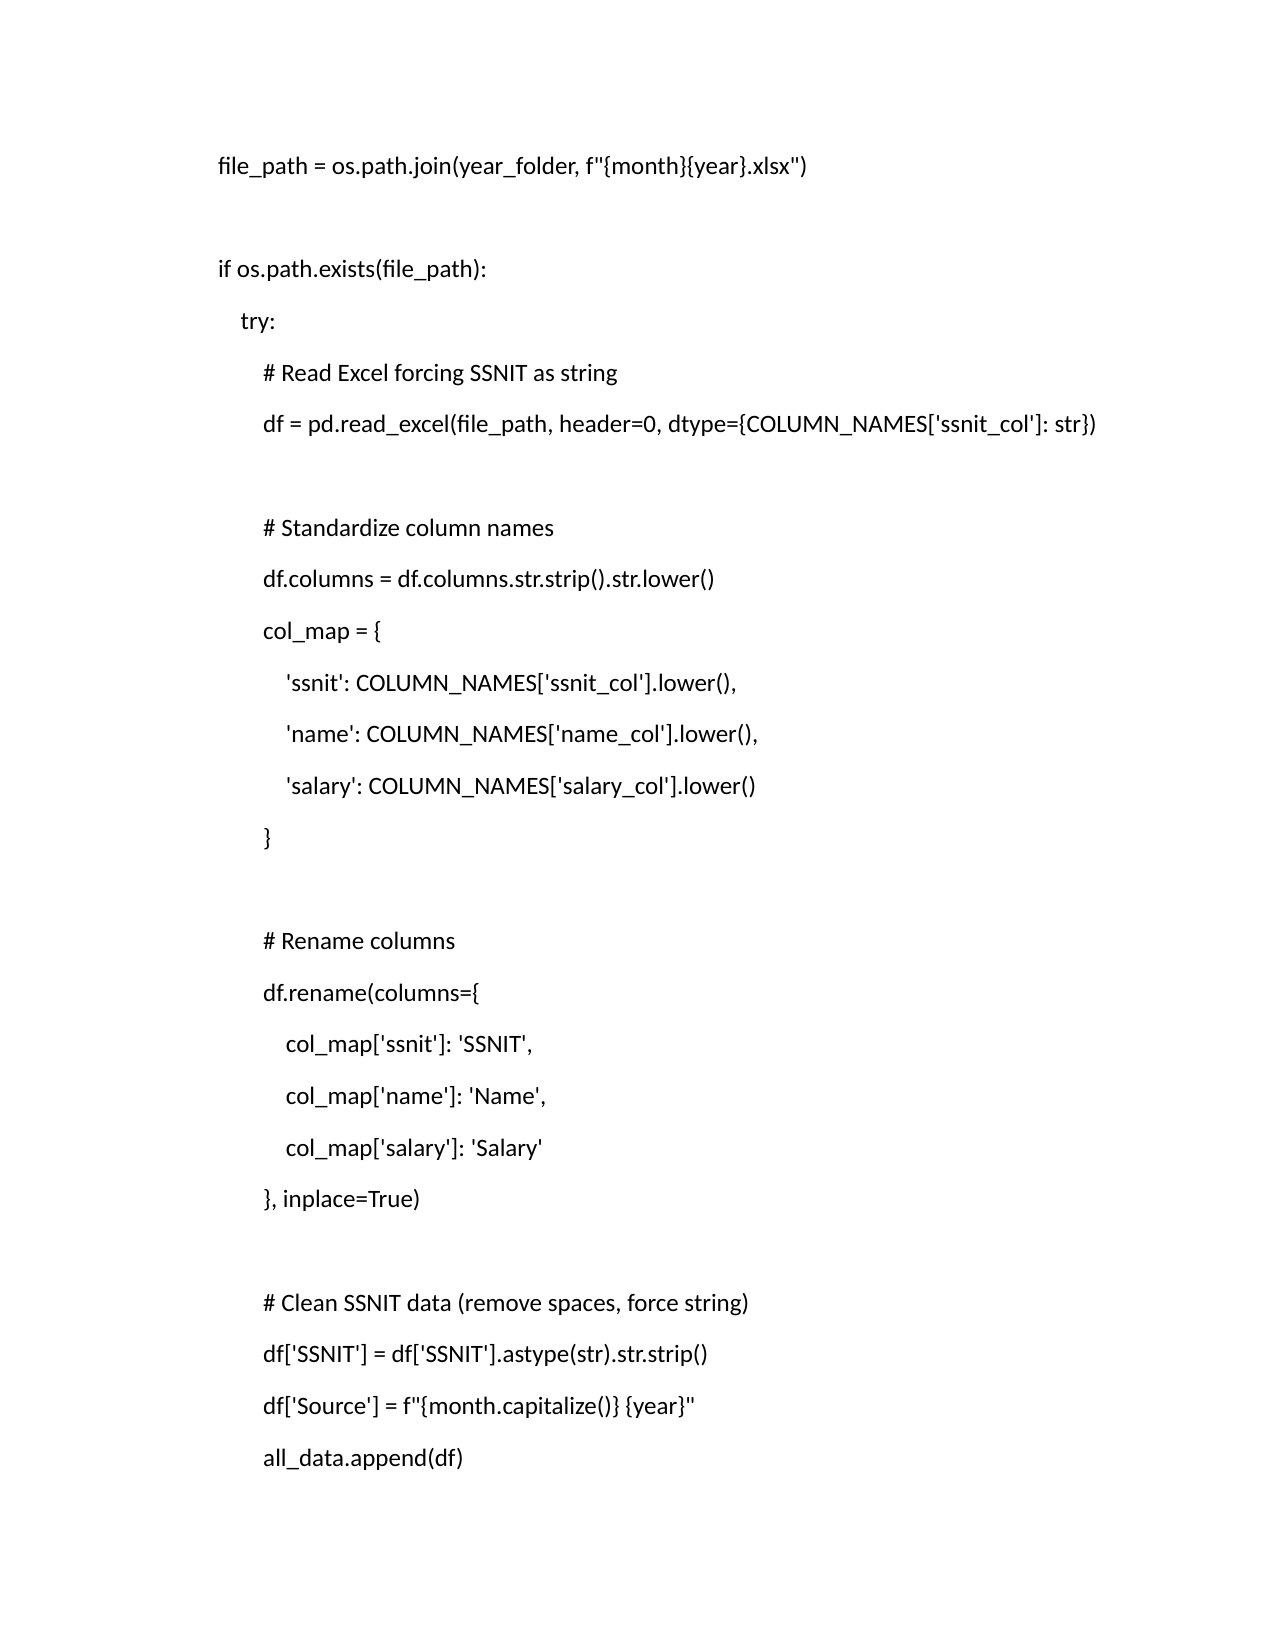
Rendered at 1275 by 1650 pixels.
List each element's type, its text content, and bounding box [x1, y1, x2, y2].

text file_path = os.path.join(year_folder, f"{month}{year}.xlsx") [150, 150, 1125, 181]
text 'ssnit': COLUMN_NAMES['ssnit_col'].lower(), [150, 667, 1125, 697]
text 'salary': COLUMN_NAMES['salary_col'].lower() [150, 770, 1125, 801]
text col_map['ssnit']: 'SSNIT', [150, 1028, 1125, 1059]
text col_map['salary']: 'Salary' [150, 1132, 1125, 1162]
text # Read Excel forcing SSNIT as string [150, 357, 1125, 387]
text # Rename columns [150, 925, 1125, 956]
text col_map['name']: 'Name', [150, 1080, 1125, 1111]
text # Standardize column names [150, 512, 1125, 542]
text # Clean SSNIT data (remove spaces, force string) [150, 1287, 1125, 1317]
text if os.path.exists(file_path): [150, 253, 1125, 284]
text try: [150, 305, 1125, 336]
text col_map = { [150, 615, 1125, 646]
text } [150, 822, 1125, 852]
text all_data.append(df) [150, 1442, 1125, 1472]
text }, inplace=True) [150, 1183, 1125, 1214]
text df['Source'] = f"{month.capitalize()} {year}" [150, 1390, 1125, 1421]
text 'name': COLUMN_NAMES['name_col'].lower(), [150, 718, 1125, 749]
text df.rename(columns={ [150, 977, 1125, 1007]
text df = pd.read_excel(file_path, header=0, dtype={COLUMN_NAMES['ssnit_col']: str}) [150, 408, 1125, 439]
text df['SSNIT'] = df['SSNIT'].astype(str).str.strip() [150, 1338, 1125, 1369]
text df.columns = df.columns.str.strip().str.lower() [150, 563, 1125, 594]
